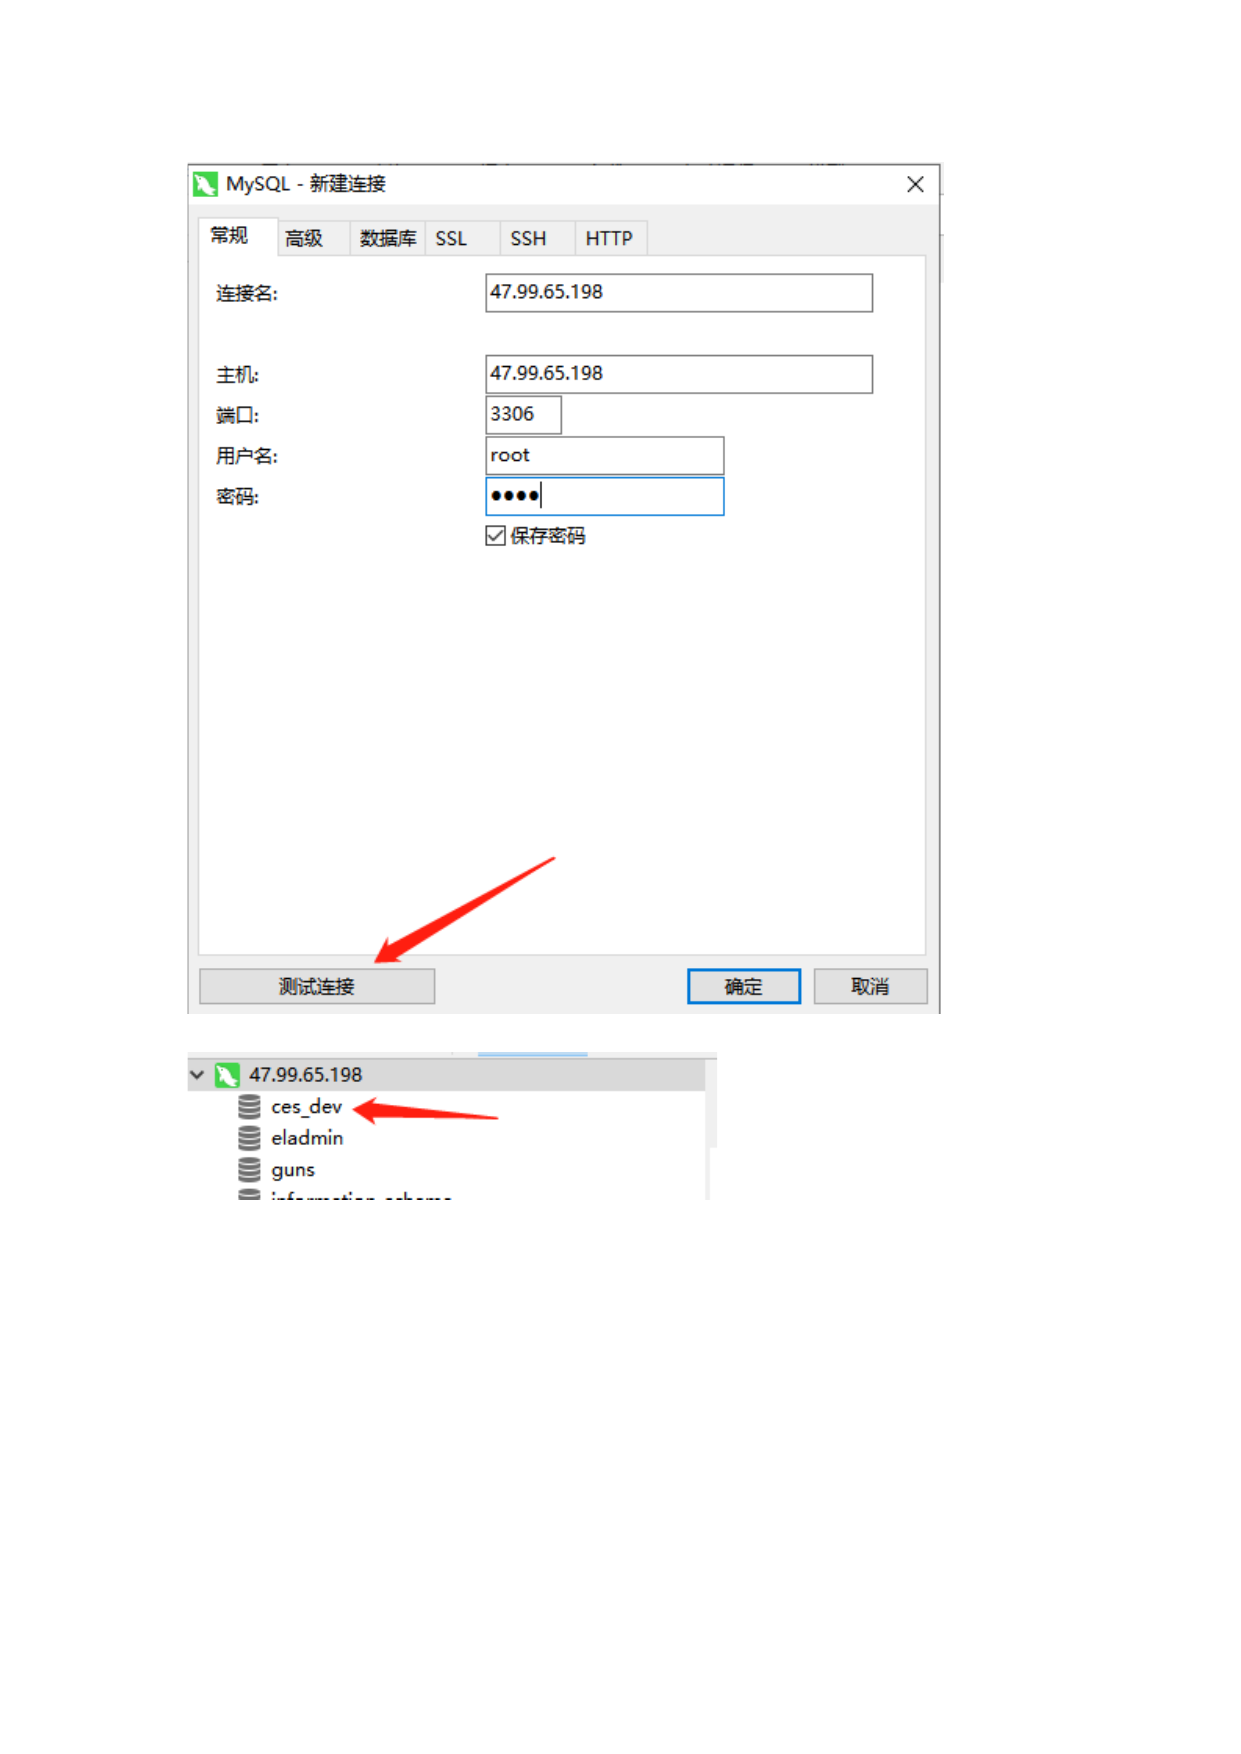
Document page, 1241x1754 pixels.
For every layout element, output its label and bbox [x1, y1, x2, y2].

picture [187, 1052, 718, 1200]
picture [187, 162, 944, 1014]
